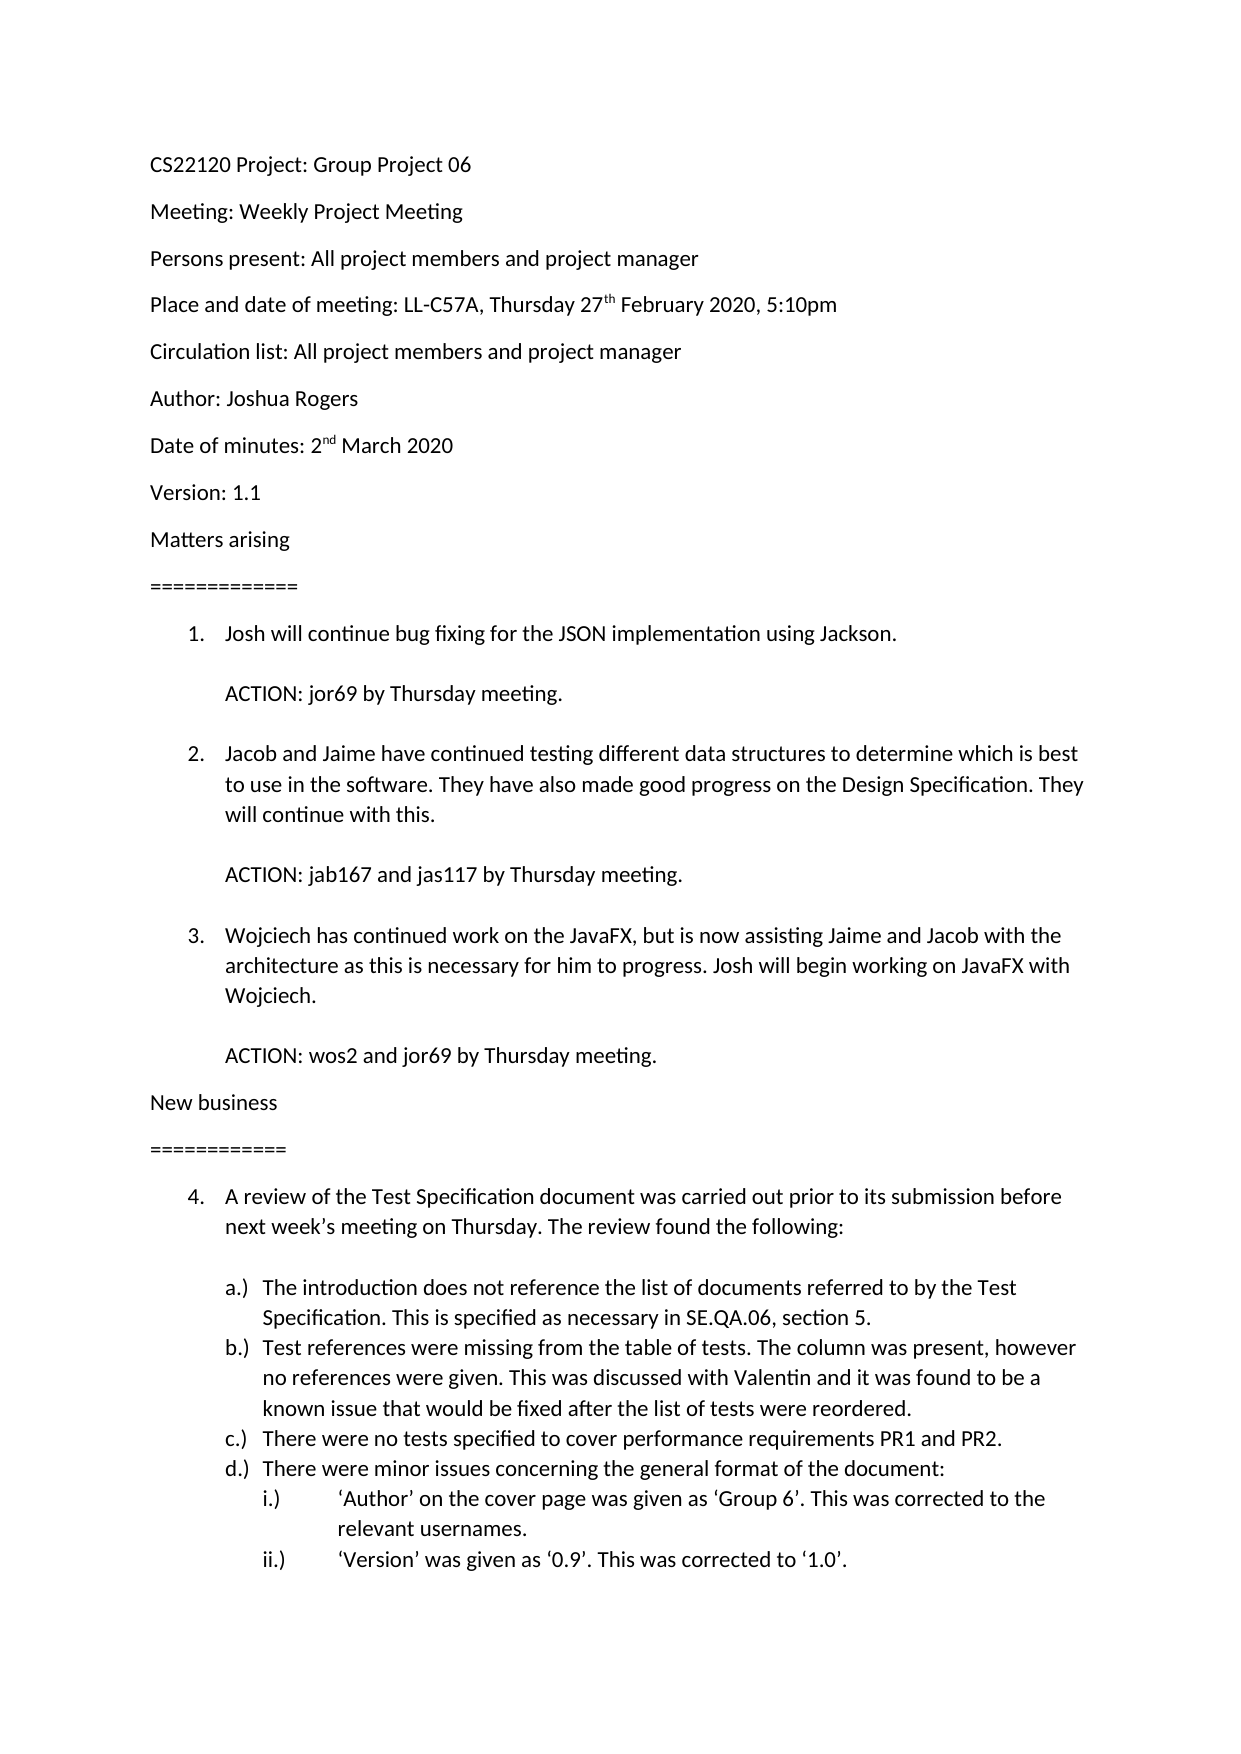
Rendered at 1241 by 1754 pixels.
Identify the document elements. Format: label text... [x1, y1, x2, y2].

text Version: 1.1 [150, 478, 1090, 506]
text Persons present: All project members and project manager [150, 244, 1090, 272]
text Place and date of meeting: LL-C57A, Thursday 27th February 2020, 5:10pm [150, 291, 1090, 319]
list ACTION: jor69 by Thursday meeting. [225, 679, 1090, 707]
list A review of the Test Specification document was carried out prior to its submission before next week’s meeting on Thursday. The review found the following: [187, 1182, 1090, 1241]
list Josh will continue bug fixing for the JSON implementation using Jackson. [187, 619, 1090, 647]
text ============ [150, 1135, 1090, 1163]
list Wojciech has continued work on the JavaFX, but is now assisting Jaime and Jacob with the architecture as this is necessary for him to progress. Josh will begin working on JavaFX with Wojciech. [187, 921, 1090, 1009]
text Meeting: Weekly Project Meeting [150, 197, 1090, 225]
list ‘Author’ on the cover page was given as ‘Group 6’. This was corrected to the relevant usernames. [262, 1484, 1090, 1543]
list There were minor issues concerning the general format of the document: [225, 1454, 1090, 1482]
list There were no tests specified to cover performance requirements PR1 and PR2. [225, 1424, 1090, 1452]
text ============= [150, 572, 1090, 600]
list Jacob and Jaime have continued testing different data structures to determine which is best to use in the software. They have also made good progress on the Design Specification. They will continue with this. [187, 739, 1090, 828]
list Test references were missing from the table of tests. The column was present, however no references were given. This was discussed with Valentin and it was found to be a known issue that would be fixed after the list of tests were reordered. [225, 1333, 1090, 1422]
text Author: Joshua Rogers [150, 384, 1090, 412]
text Date of minutes: 2nd March 2020 [150, 431, 1090, 459]
text CS22120 Project: Group Project 06 [150, 150, 1090, 178]
text New business [150, 1088, 1090, 1117]
list ACTION: jab167 and jas117 by Thursday meeting. [225, 860, 1090, 888]
text Matters arising [150, 525, 1090, 553]
list ACTION: wos2 and jor69 by Thursday meeting. [225, 1042, 1090, 1070]
list ‘Version’ was given as ‘0.9’. This was corrected to ‘1.0’. [262, 1545, 1090, 1573]
text Circulation list: All project members and project manager [150, 337, 1090, 366]
list The introduction does not reference the list of documents referred to by the Test Specification. This is specified as necessary in SE.QA.06, section 5. [225, 1273, 1090, 1331]
